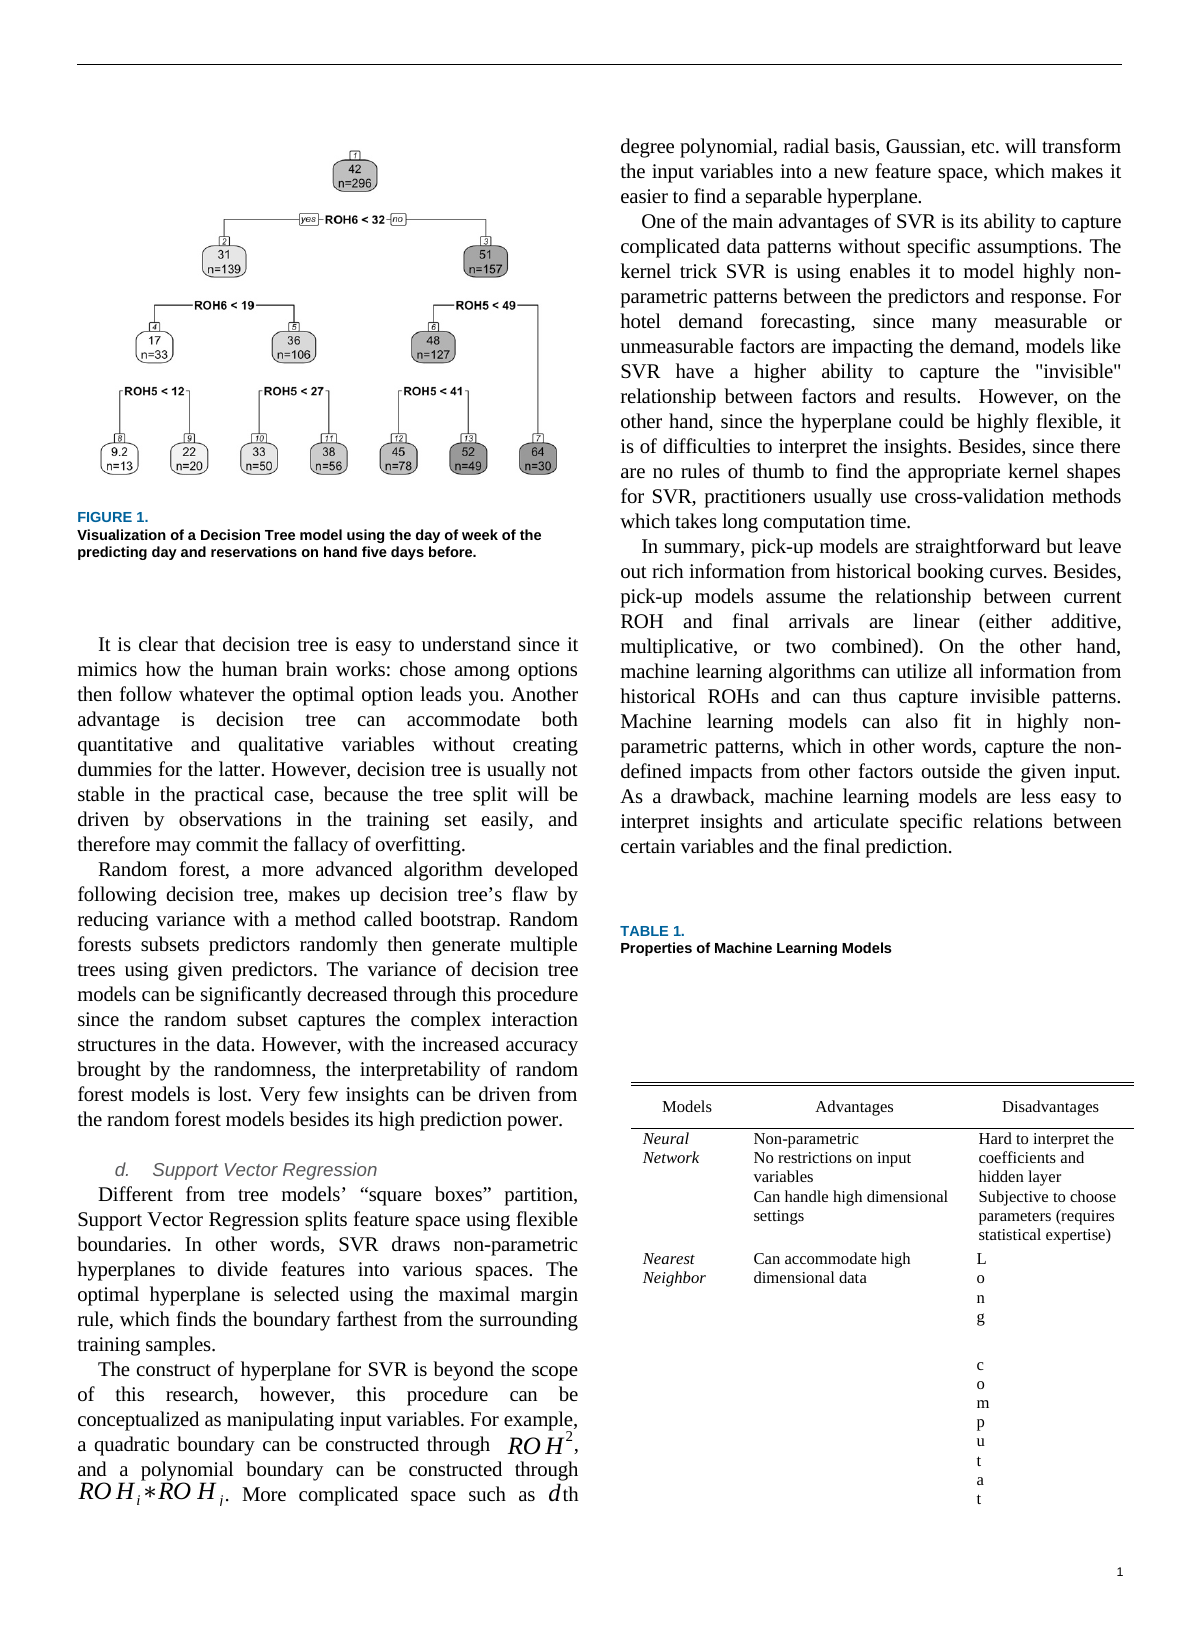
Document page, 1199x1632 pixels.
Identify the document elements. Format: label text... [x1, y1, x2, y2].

table_cell Nearest Neighbor [631, 1249, 742, 1508]
text The construct of hyperplane for SVR is beyond the scope of this research, however, this procedure can be conceptualized as manipulating input variables. For example, a quadratic boundary can be constructed through , and a polynomial boundary can be constructed through . More complicated space such as th degree polynomial, radial basis, Gaussian, etc. will transform the input variables into a new feature space, which makes it easier to find a separable hyperplane. [620, 133, 1122, 208]
text TABLE 1. [620, 923, 1122, 940]
text Visualization of a Decision Tree model using the day of week of the predicting day and reservations on hand five days before. [77, 526, 578, 560]
text Random forest, a more advanced algorithm developed following decision tree, makes up decision tree’s flaw by reducing variance with a method called bootstrap. Random forests subsets predictors randomly then generate multiple trees using given predictors. The variance of decision tree models can be significantly decreased through this procedure since the random subset captures the complex interaction structures in the data. However, with the increased accuracy brought by the randomness, the interpretability of random forest models is lost. Very few insights can be driven from the random forest models besides its high prediction power. [77, 856, 578, 1131]
picture [77, 133, 580, 492]
table_header Models [631, 1086, 742, 1127]
text The construct of hyperplane for SVR is beyond the scope of this research, however, this procedure can be conceptualized as manipulating input variables. For example, a quadratic boundary can be constructed through , and a polynomial boundary can be constructed through . More complicated space such as th degree polynomial, radial basis, Gaussian, etc. will transform the input variables into a new feature space, which makes it easier to find a separable hyperplane. [77, 1356, 578, 1506]
text FIGURE 1. [77, 507, 578, 526]
list Support Vector Regression [114, 1156, 578, 1181]
table_header Advantages [742, 1086, 967, 1127]
text Properties of Machine Learning Models [620, 940, 1122, 956]
table_header Disadvantages [967, 1086, 1134, 1127]
text One of the main advantages of SVR is its ability to capture complicated data patterns without specific assumptions. The kernel trick SVR is using enables it to model highly non-parametric patterns between the predictors and response. For hotel demand forecasting, since many measurable or unmeasurable factors are impacting the demand, models like SVR have a higher ability to capture the "invisible" relationship between factors and results. However, on the other hand, since the hyperplane could be highly flexible, it is of difficulties to interpret the insights. Besides, since there are no rules of thumb to find the appropriate kernel shapes for SVR, practitioners usually use cross-validation methods which takes long computation time. [620, 208, 1122, 533]
table_cell Long computation time to find an optimal parameter [948, 1249, 1134, 1508]
text Different from tree models’ “square boxes” partition, Support Vector Regression splits feature space using flexible boundaries. In other words, SVR draws non-parametric hyperplanes to divide features into various spaces. The optimal hyperplane is selected using the maximal margin rule, which finds the boundary farthest from the surrounding training samples. [77, 1181, 578, 1356]
text It is clear that decision tree is easy to understand since it mimics how the human brain works: chose among options then follow whatever the optimal option leads you. Another advantage is decision tree can accommodate both quantitative and qualitative variables without creating dummies for the latter. However, decision tree is usually not stable in the practical case, because the tree split will be driven by observations in the training set easily, and therefore may commit the fallacy of overfitting. [77, 631, 578, 856]
table_cell Hard to interpret the coefficients and hidden layer Subjective to choose parameters (requires statistical expertise) [967, 1129, 1134, 1249]
text In summary, pick-up models are straightforward but leave out rich information from historical booking curves. Besides, pick-up models assume the relationship between current ROH and final arrivals are linear (either additive, multiplicative, or two combined). On the other hand, machine learning algorithms can utilize all information from historical ROHs and can thus capture invisible patterns. Machine learning models can also fit in highly non-parametric patterns, which in other words, capture the non-defined impacts from other factors outside the given input. As a drawback, machine learning models are less easy to interpret insights and articulate specific relations between certain variables and the final prediction. [620, 533, 1122, 858]
table_cell Neural Network [631, 1129, 742, 1249]
table_cell Can accommodate high dimensional data [742, 1249, 948, 1508]
table_cell Non-parametric No restrictions on input variables Can handle high dimensional settings [742, 1129, 967, 1249]
